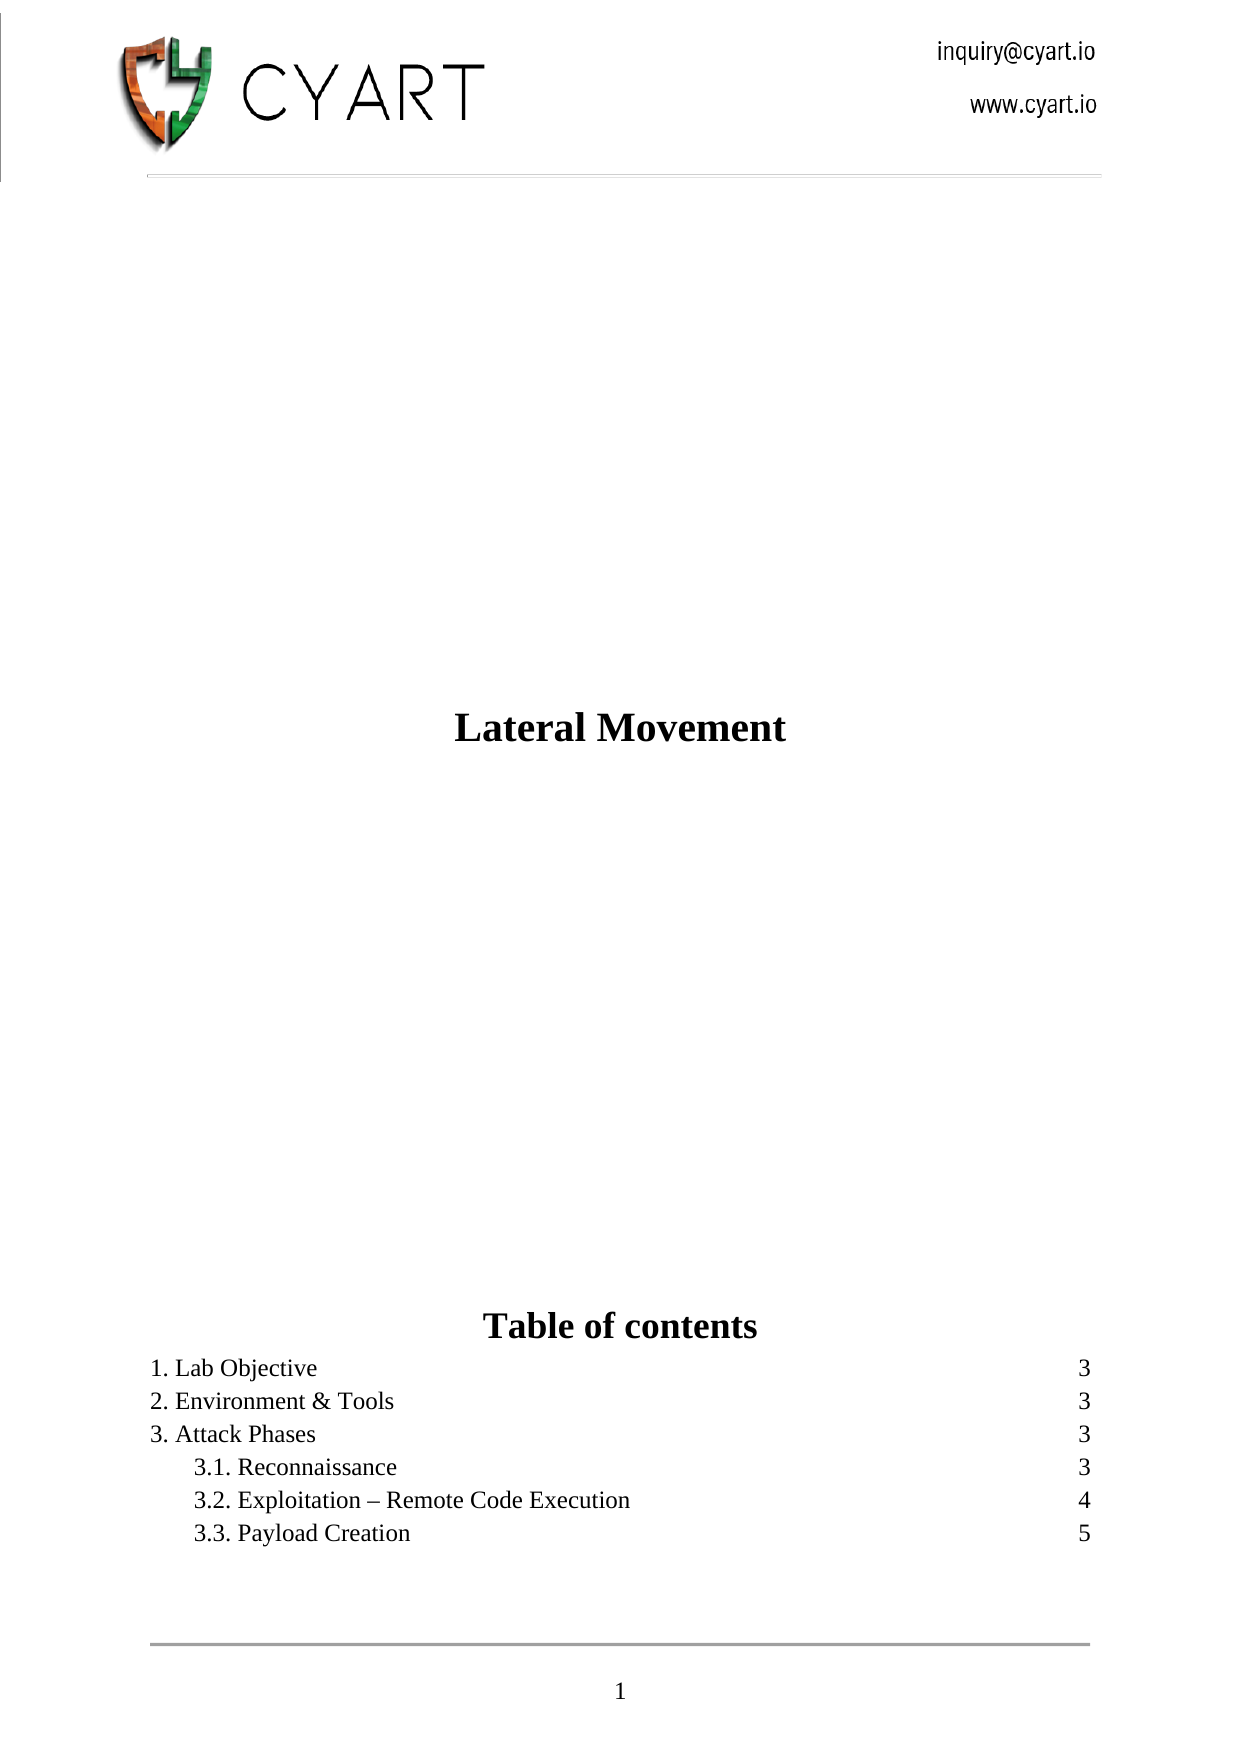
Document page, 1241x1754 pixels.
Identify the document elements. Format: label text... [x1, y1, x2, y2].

text 3. Attack Phases 3 [150, 1419, 1090, 1448]
text 3.1. Reconnaissance 3 [194, 1452, 1090, 1481]
text Lateral Movement [150, 703, 1090, 751]
text Table of contents [150, 1303, 1090, 1346]
text 3.3. Payload Creation 5 [194, 1518, 1090, 1547]
text 1. Lab Objective 3 [150, 1353, 1090, 1382]
picture [0, 13, 1241, 182]
text 3.2. Exploitation – Remote Code Execution 4 [194, 1485, 1090, 1514]
text 2. Environment & Tools 3 [150, 1386, 1090, 1415]
